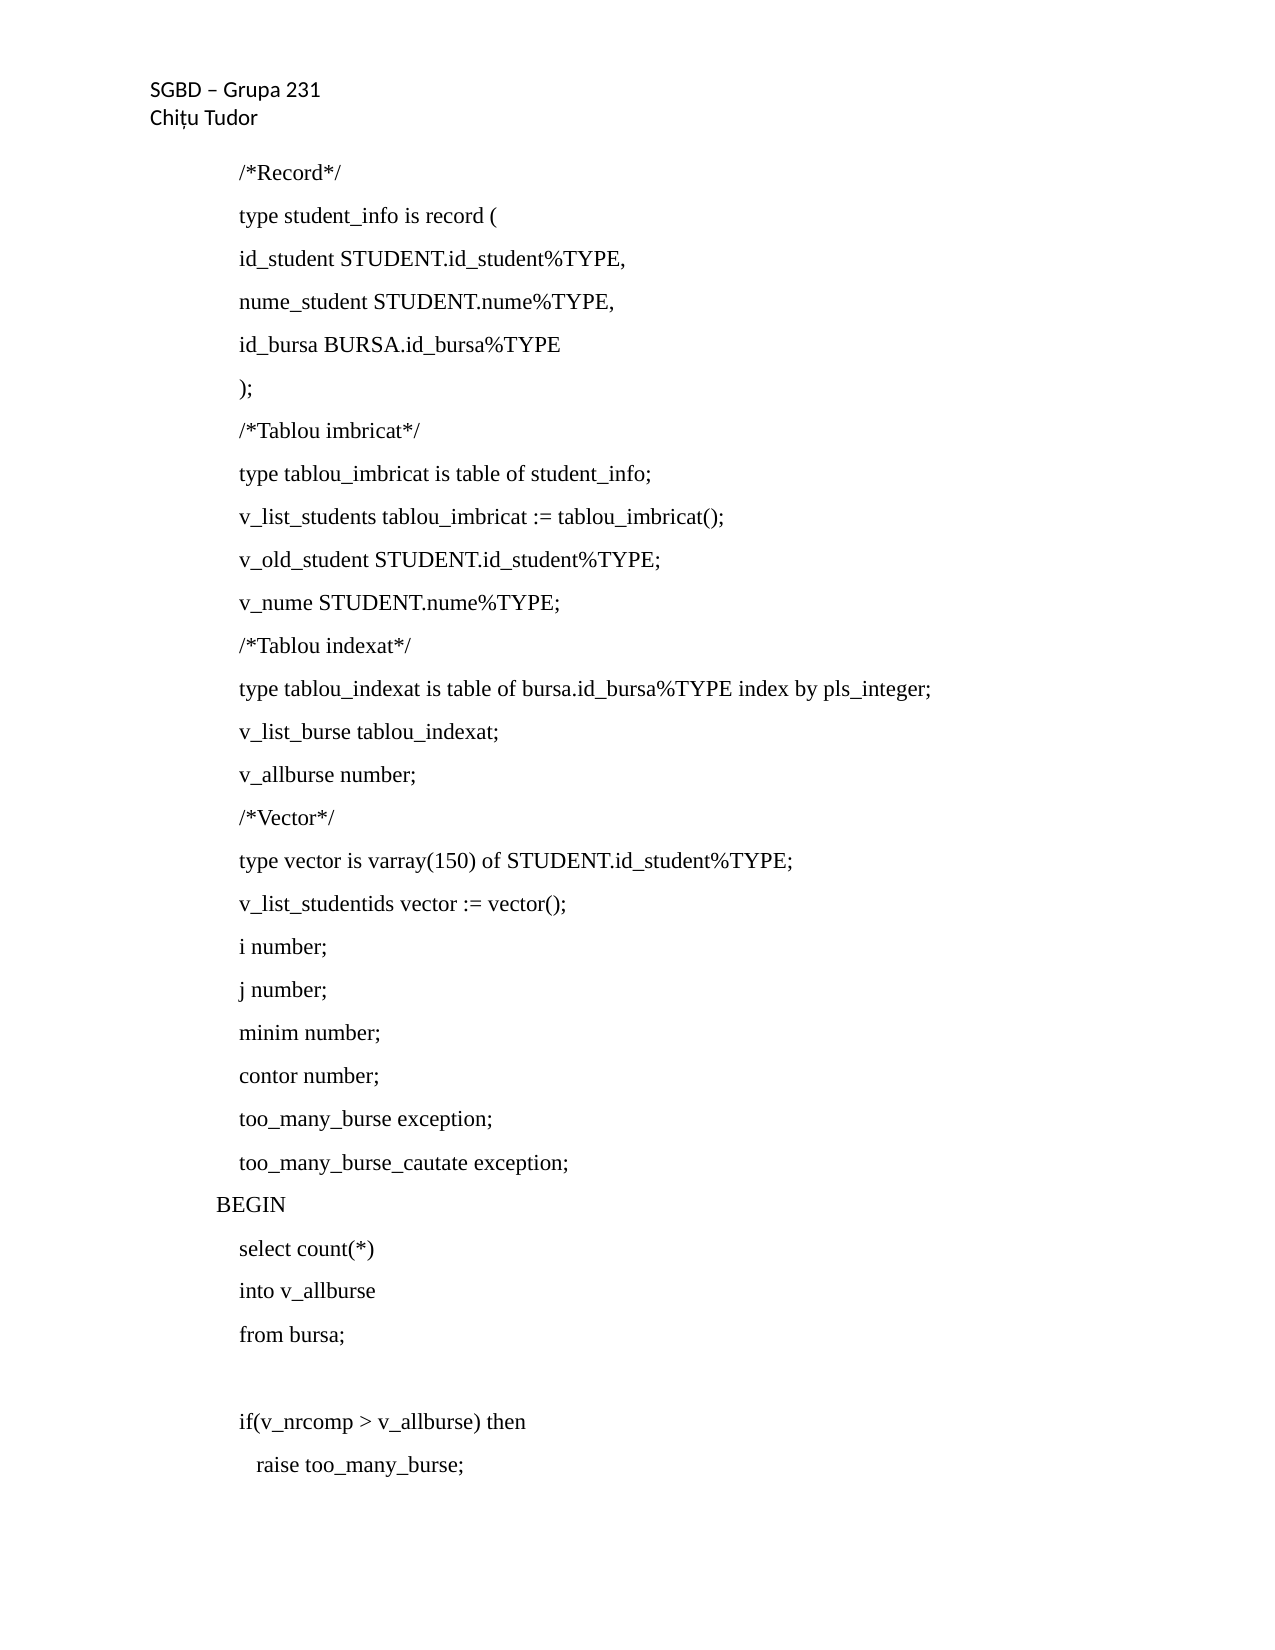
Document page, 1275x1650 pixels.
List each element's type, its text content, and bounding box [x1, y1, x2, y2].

text v_nume STUDENT.nume%TYPE; [187, 589, 1125, 616]
text if(v_nrcomp > v_allburse) then [187, 1408, 1125, 1435]
text from bursa; [187, 1321, 1125, 1347]
text /*Tablou imbricat*/ [187, 417, 1125, 443]
text /*Record*/ [187, 159, 1125, 185]
text type student_info is record ( [187, 202, 1125, 228]
text v_list_burse tablou_indexat; [187, 718, 1125, 745]
text id_student STUDENT.id_student%TYPE, [187, 245, 1125, 271]
text type tablou_imbricat is table of student_info; [187, 460, 1125, 487]
text j number; [187, 976, 1125, 1003]
text minim number; [187, 1019, 1125, 1046]
text i number; [187, 933, 1125, 960]
text contor number; [187, 1062, 1125, 1089]
text raise too_many_burse; [187, 1451, 1125, 1478]
text nume_student STUDENT.nume%TYPE, [187, 288, 1125, 314]
text v_list_studentids vector := vector(); [187, 890, 1125, 917]
text v_list_students tablou_imbricat := tablou_imbricat(); [187, 503, 1125, 529]
text BEGIN [187, 1192, 1125, 1218]
text into v_allburse [187, 1278, 1125, 1304]
text ); [187, 374, 1125, 401]
text too_many_burse exception; [187, 1106, 1125, 1132]
text select count(*) [187, 1234, 1125, 1261]
text v_allburse number; [187, 761, 1125, 788]
text too_many_burse_cautate exception; [187, 1148, 1125, 1175]
text type vector is varray(150) of STUDENT.id_student%TYPE; [187, 847, 1125, 874]
text id_bursa BURSA.id_bursa%TYPE [187, 331, 1125, 357]
text /*Vector*/ [187, 804, 1125, 831]
text /*Tablou indexat*/ [187, 632, 1125, 659]
text type tablou_indexat is table of bursa.id_bursa%TYPE index by pls_integer; [187, 675, 1125, 702]
text v_old_student STUDENT.id_student%TYPE; [187, 546, 1125, 573]
